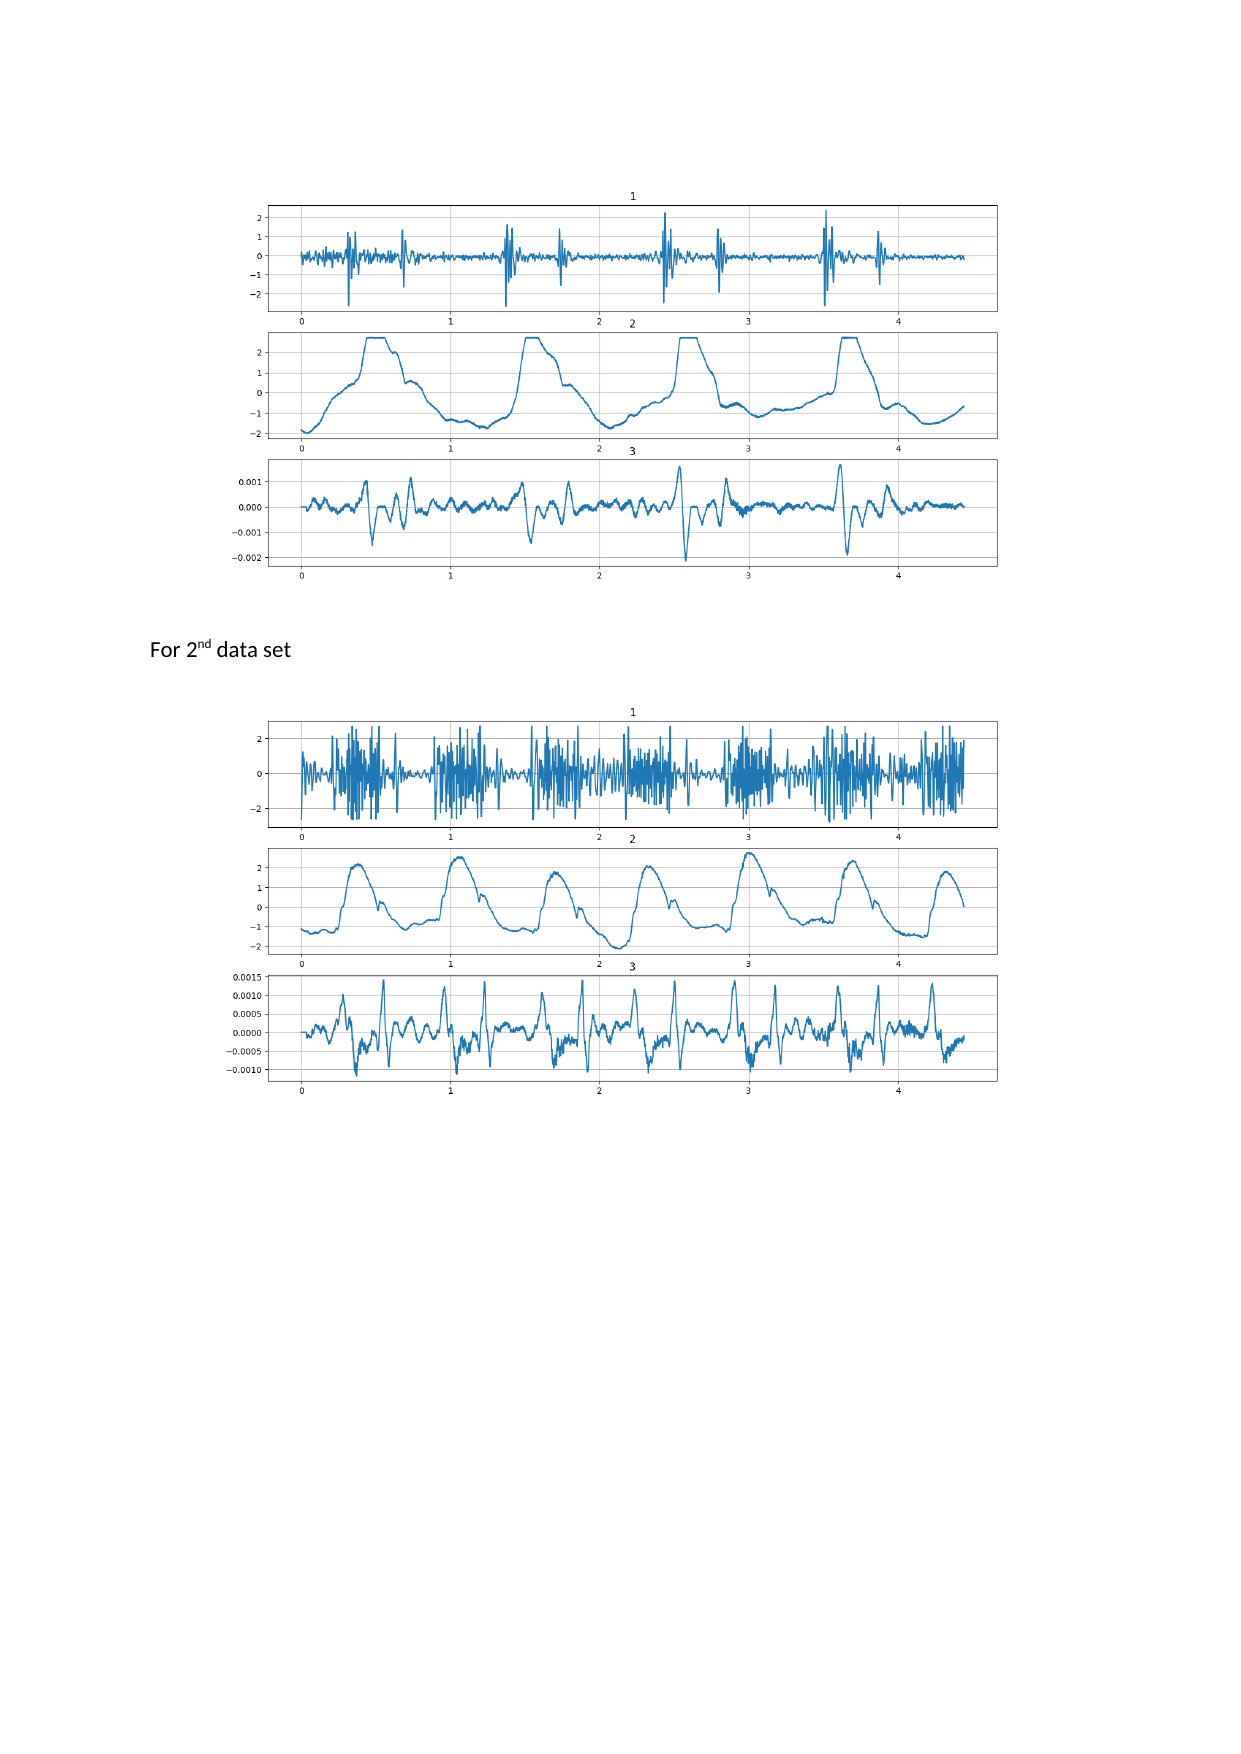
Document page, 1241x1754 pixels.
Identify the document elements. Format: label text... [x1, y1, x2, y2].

picture [150, 150, 1091, 617]
picture [150, 665, 1091, 1132]
text For 2nd data set [150, 635, 1090, 665]
